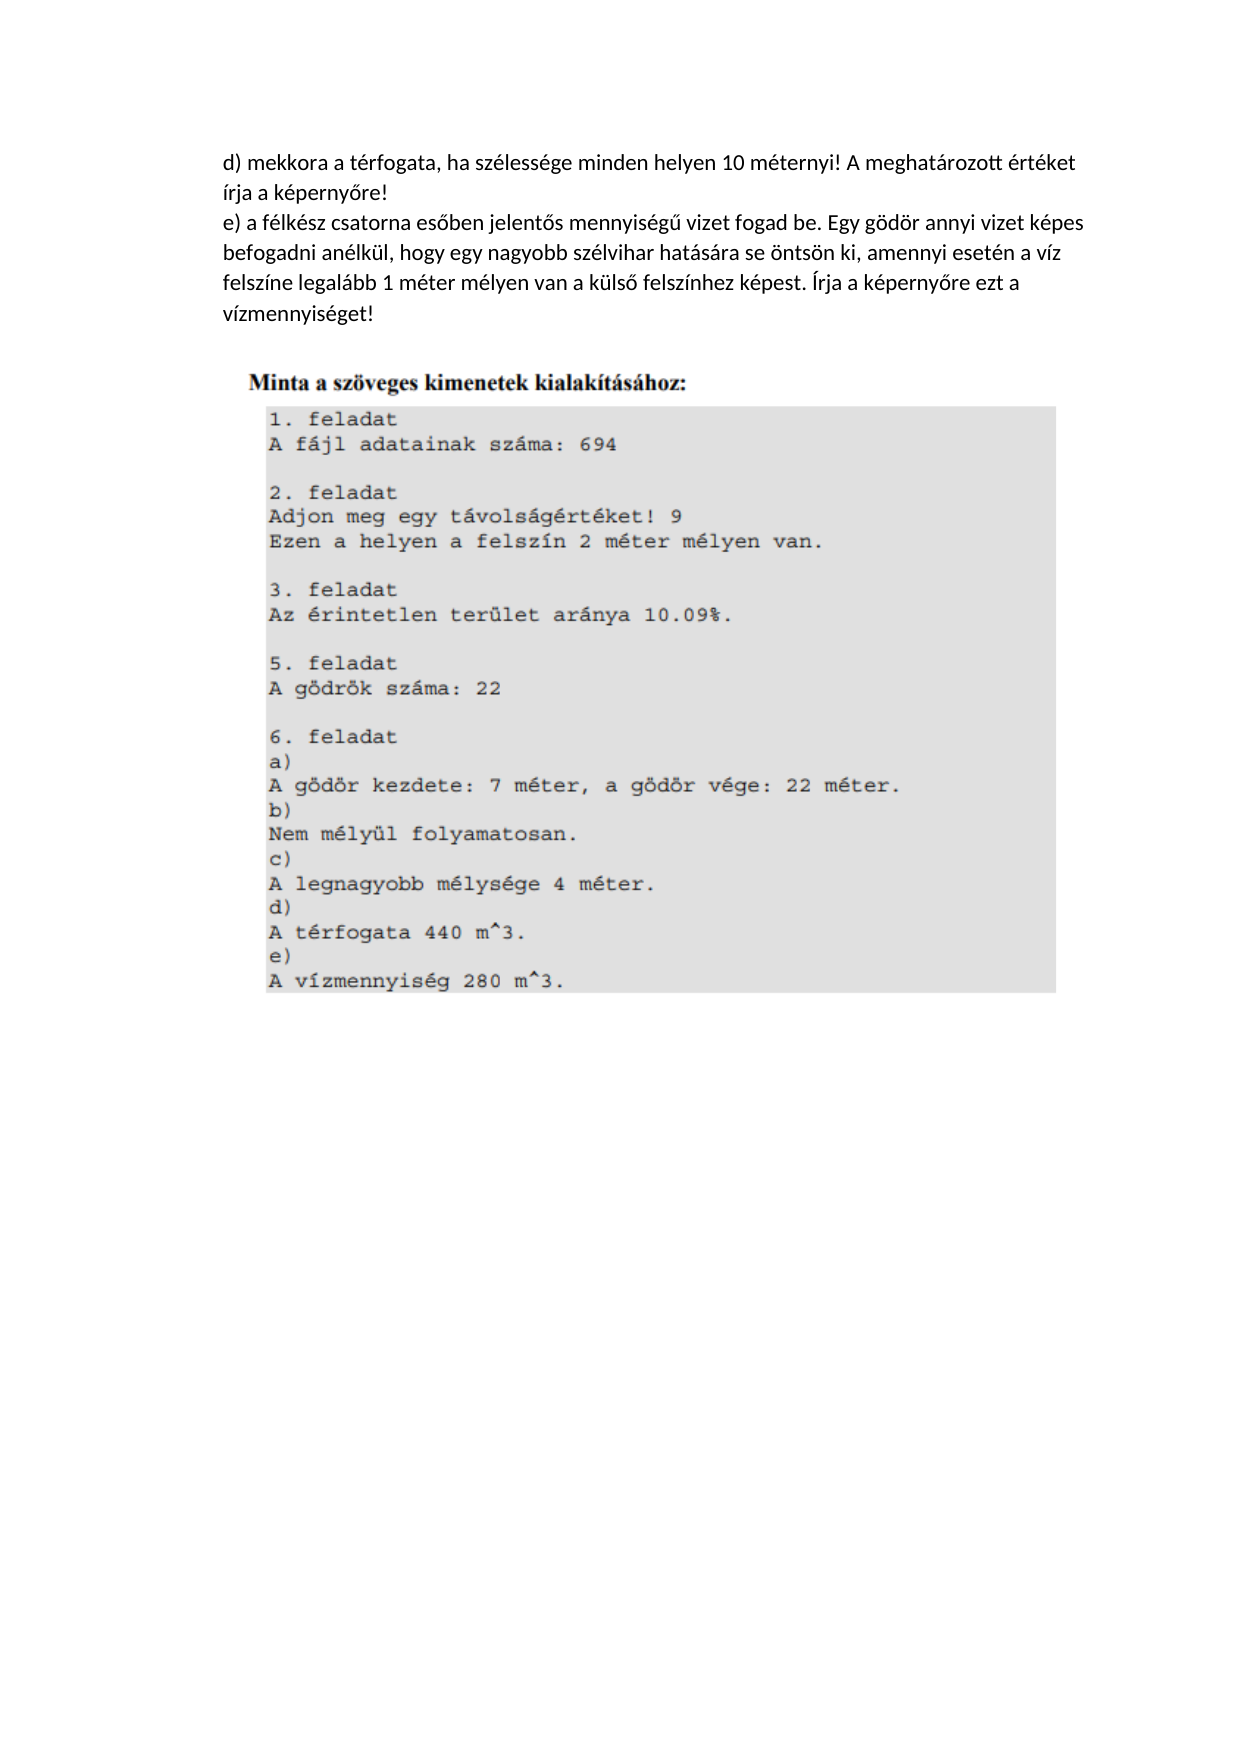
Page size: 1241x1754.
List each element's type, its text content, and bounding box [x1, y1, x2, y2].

list e) a félkész csatorna esőben jelentős mennyiségű vizet fogad be. Egy gödör annyi vizet képes befogadni anélkül, hogy egy nagyobb szélvihar hatására se öntsön ki, amennyi esetén a víz felszíne legalább 1 méter mélyen van a külső felszínhez képest. Írja a képernyőre ezt a vízmennyiséget! [223, 208, 1093, 327]
picture [222, 359, 1057, 998]
list d) mekkora a térfogata, ha szélessége minden helyen 10 méternyi! A meghatározott értéket írja a képernyőre! [223, 148, 1093, 206]
